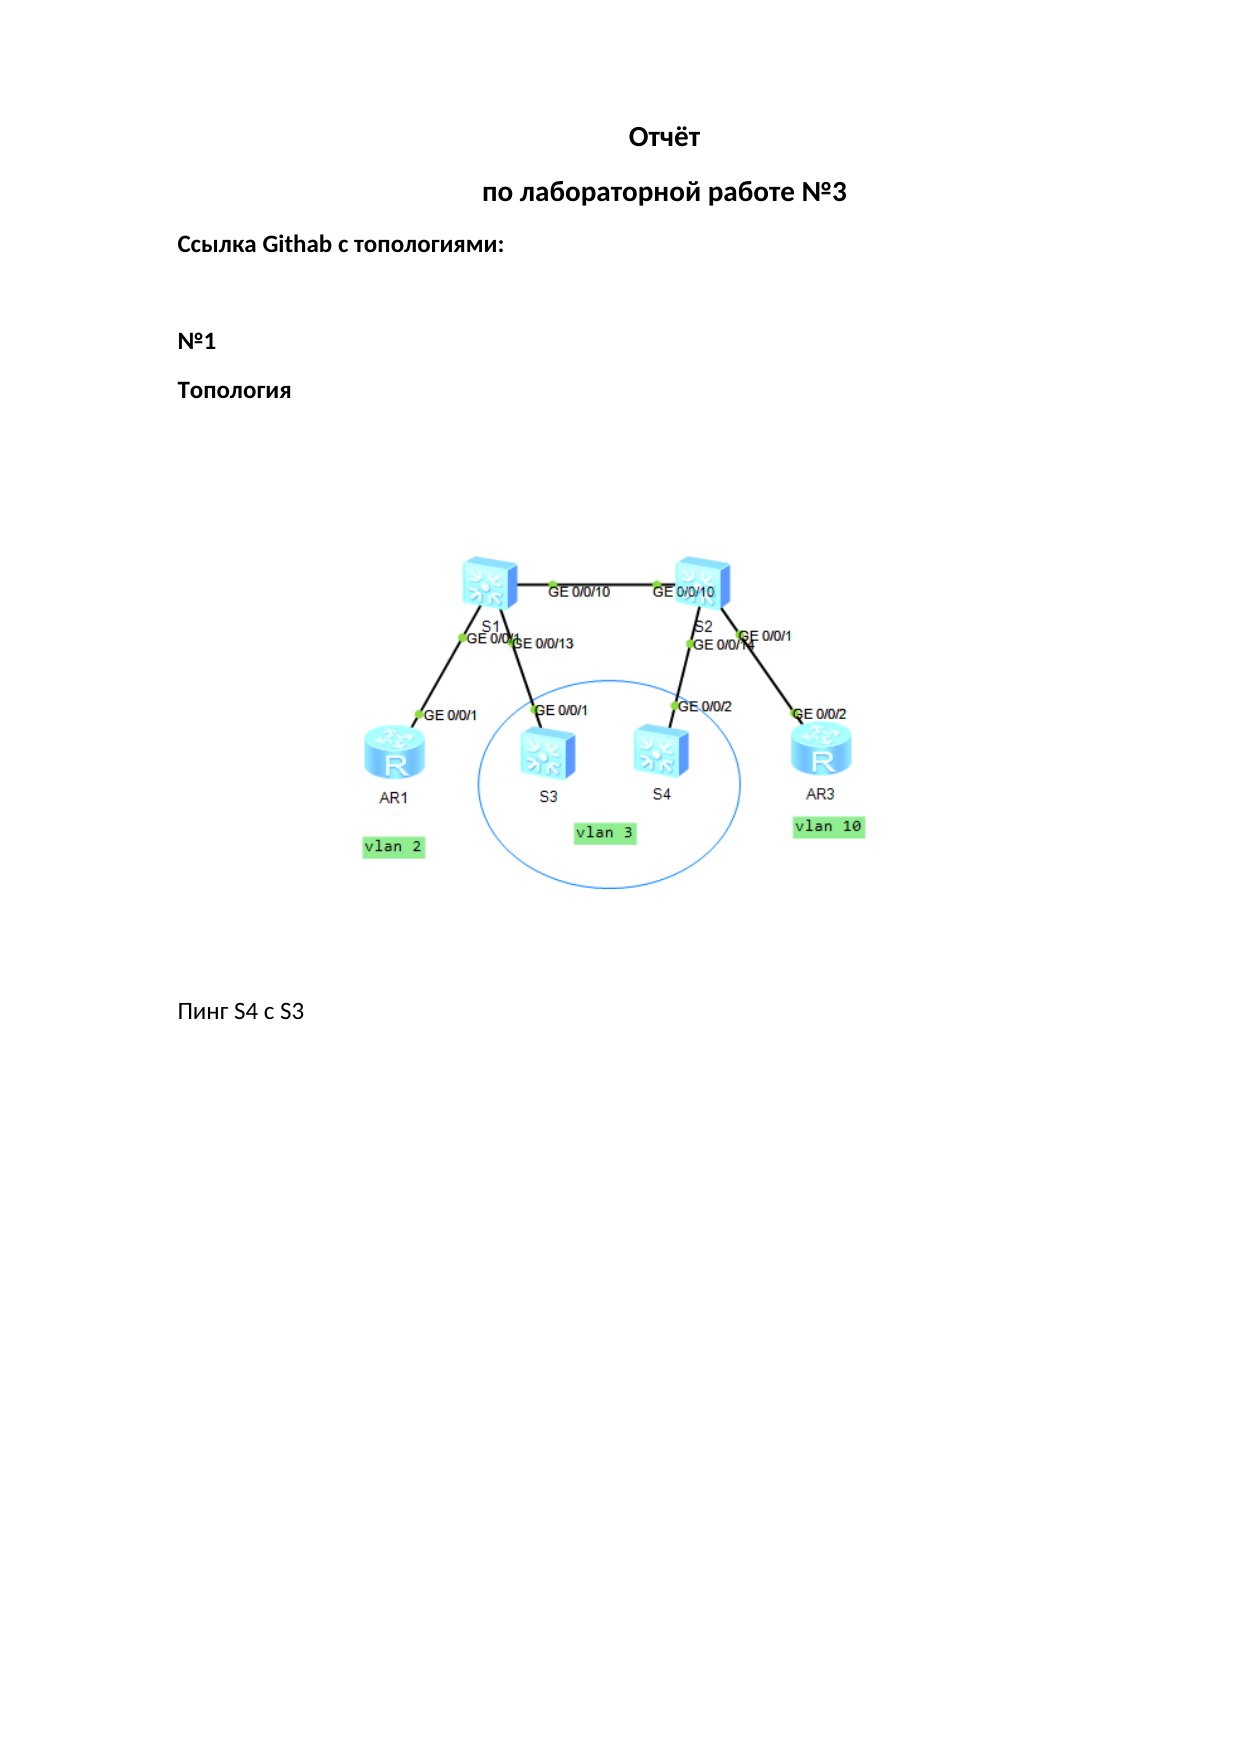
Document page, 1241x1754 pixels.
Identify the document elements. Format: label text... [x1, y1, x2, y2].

text Топология [177, 374, 1152, 405]
text Ссылка Githab с топологиями: [177, 228, 1152, 259]
text №1 [177, 325, 1152, 355]
text Отчёт [177, 118, 1152, 154]
text Пинг S4 с S3 [177, 995, 1152, 1025]
text по лабораторной работе №3 [177, 173, 1152, 209]
picture [177, 423, 1009, 976]
